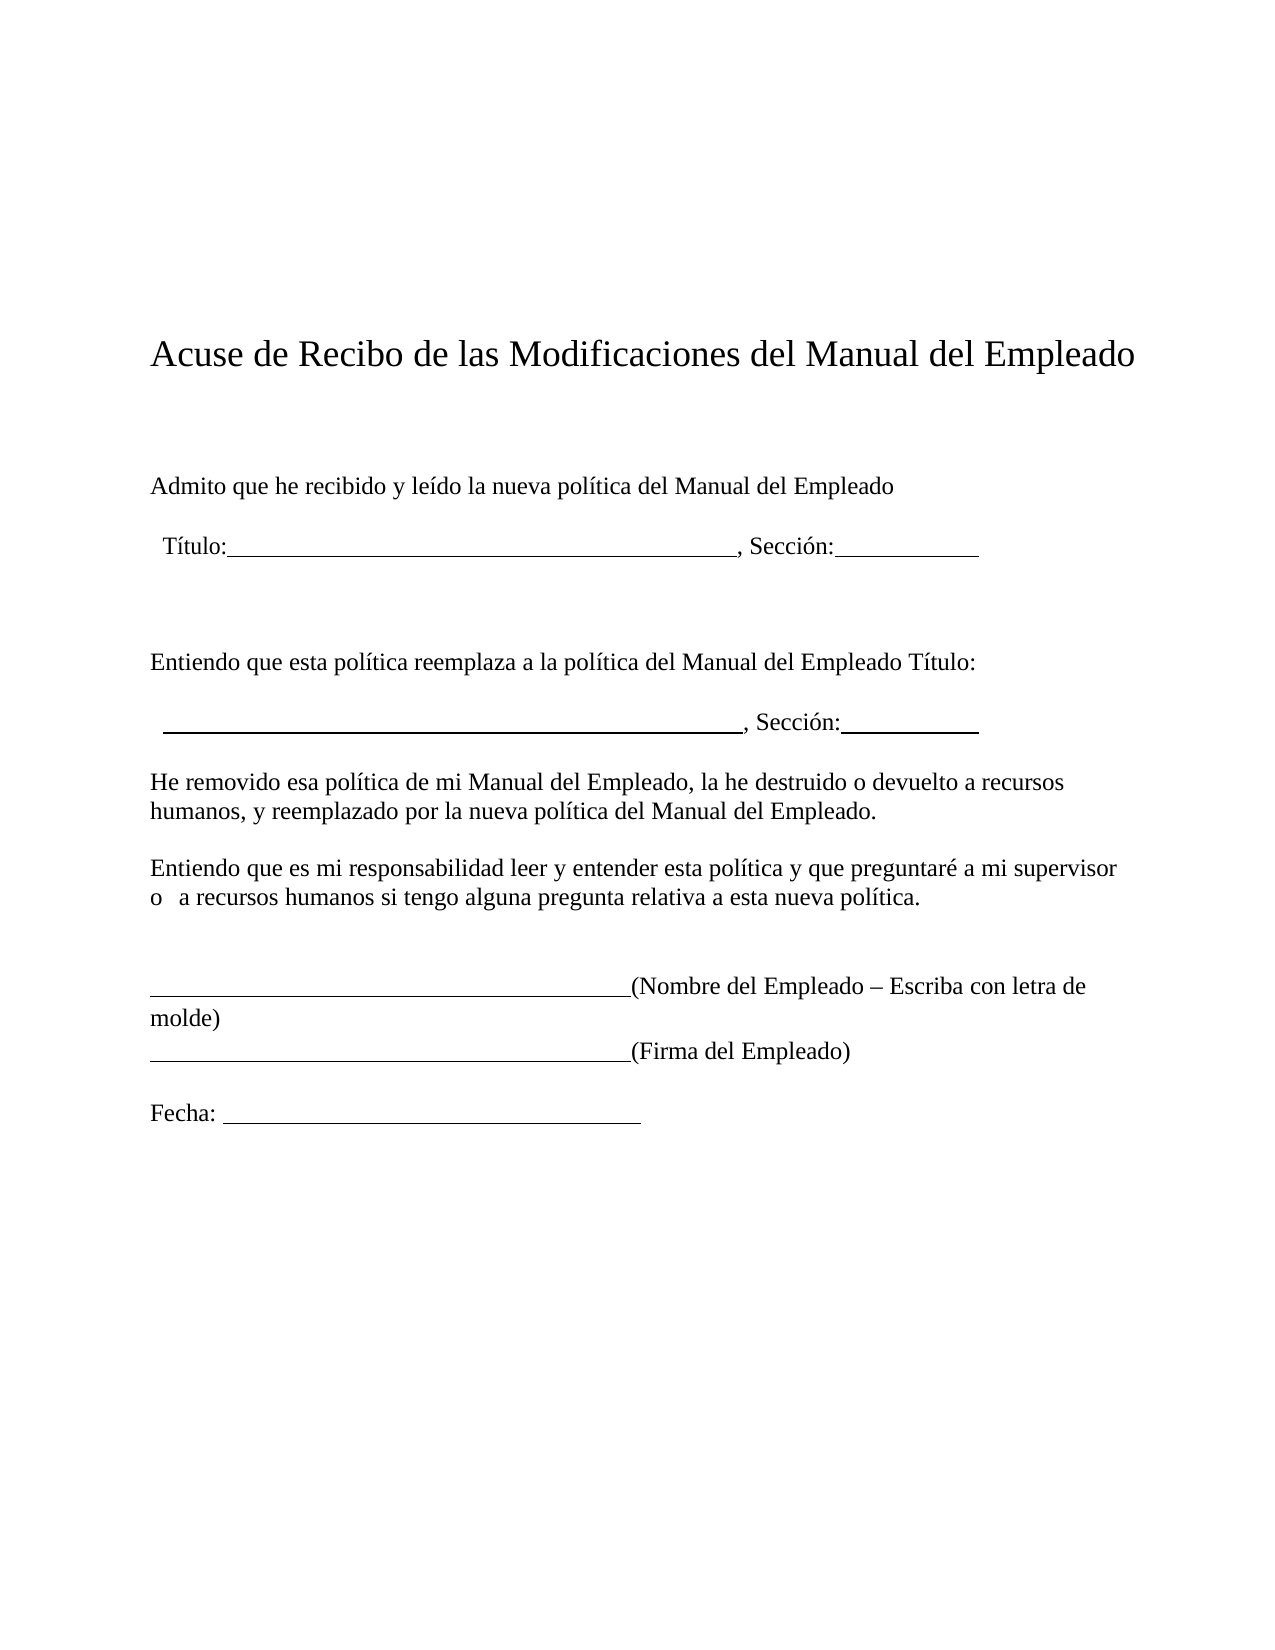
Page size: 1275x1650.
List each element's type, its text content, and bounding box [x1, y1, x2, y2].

text Entiendo que es mi responsabilidad leer y entender esta política y que preguntaré a mi supervisor o a recursos humanos si tengo alguna pregunta relativa a esta nueva política. [150, 853, 1128, 911]
text Entiendo que esta política reemplaza a la política del Manual del Empleado Título: , Sección: [150, 647, 979, 736]
text (Nombre del Empleado – Escriba con letra de molde) [150, 971, 1095, 1032]
text Acuse de Recibo de las Modificaciones del Manual del Empleado [150, 332, 1137, 375]
text He removido esa política de mi Manual del Empleado, la he destruido o devuelto a recursos humanos, y reemplazado por la nueva política del Manual del Empleado. [150, 767, 1128, 824]
text Título: , Sección: [162, 531, 1137, 560]
text Admito que he recibido y leído la nueva política del Manual del Empleado [150, 471, 1137, 499]
text (Firma del Empleado) Fecha: [150, 1036, 858, 1127]
